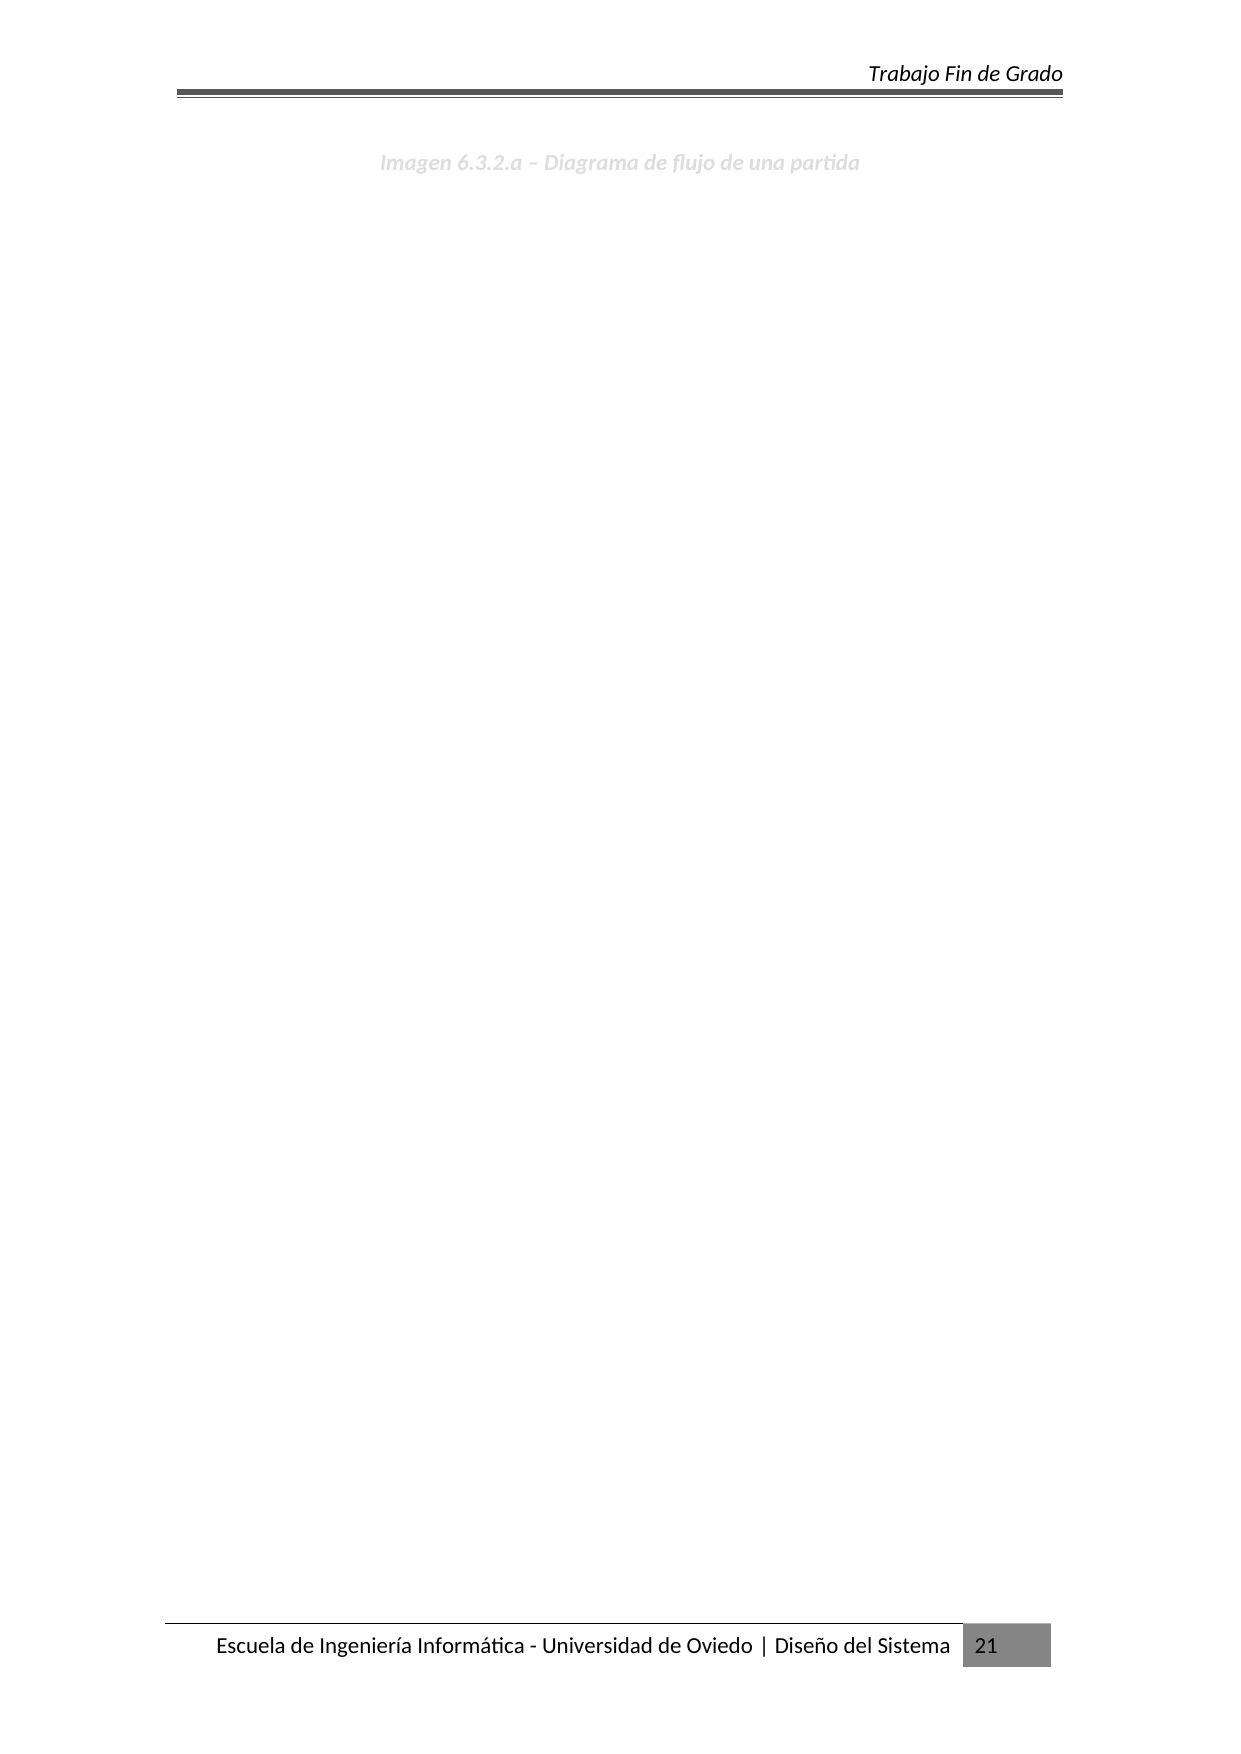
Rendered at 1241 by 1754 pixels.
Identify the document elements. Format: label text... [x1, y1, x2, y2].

text Imagen 6.3.2.a – Diagrama de flujo de una partida [177, 148, 1063, 176]
